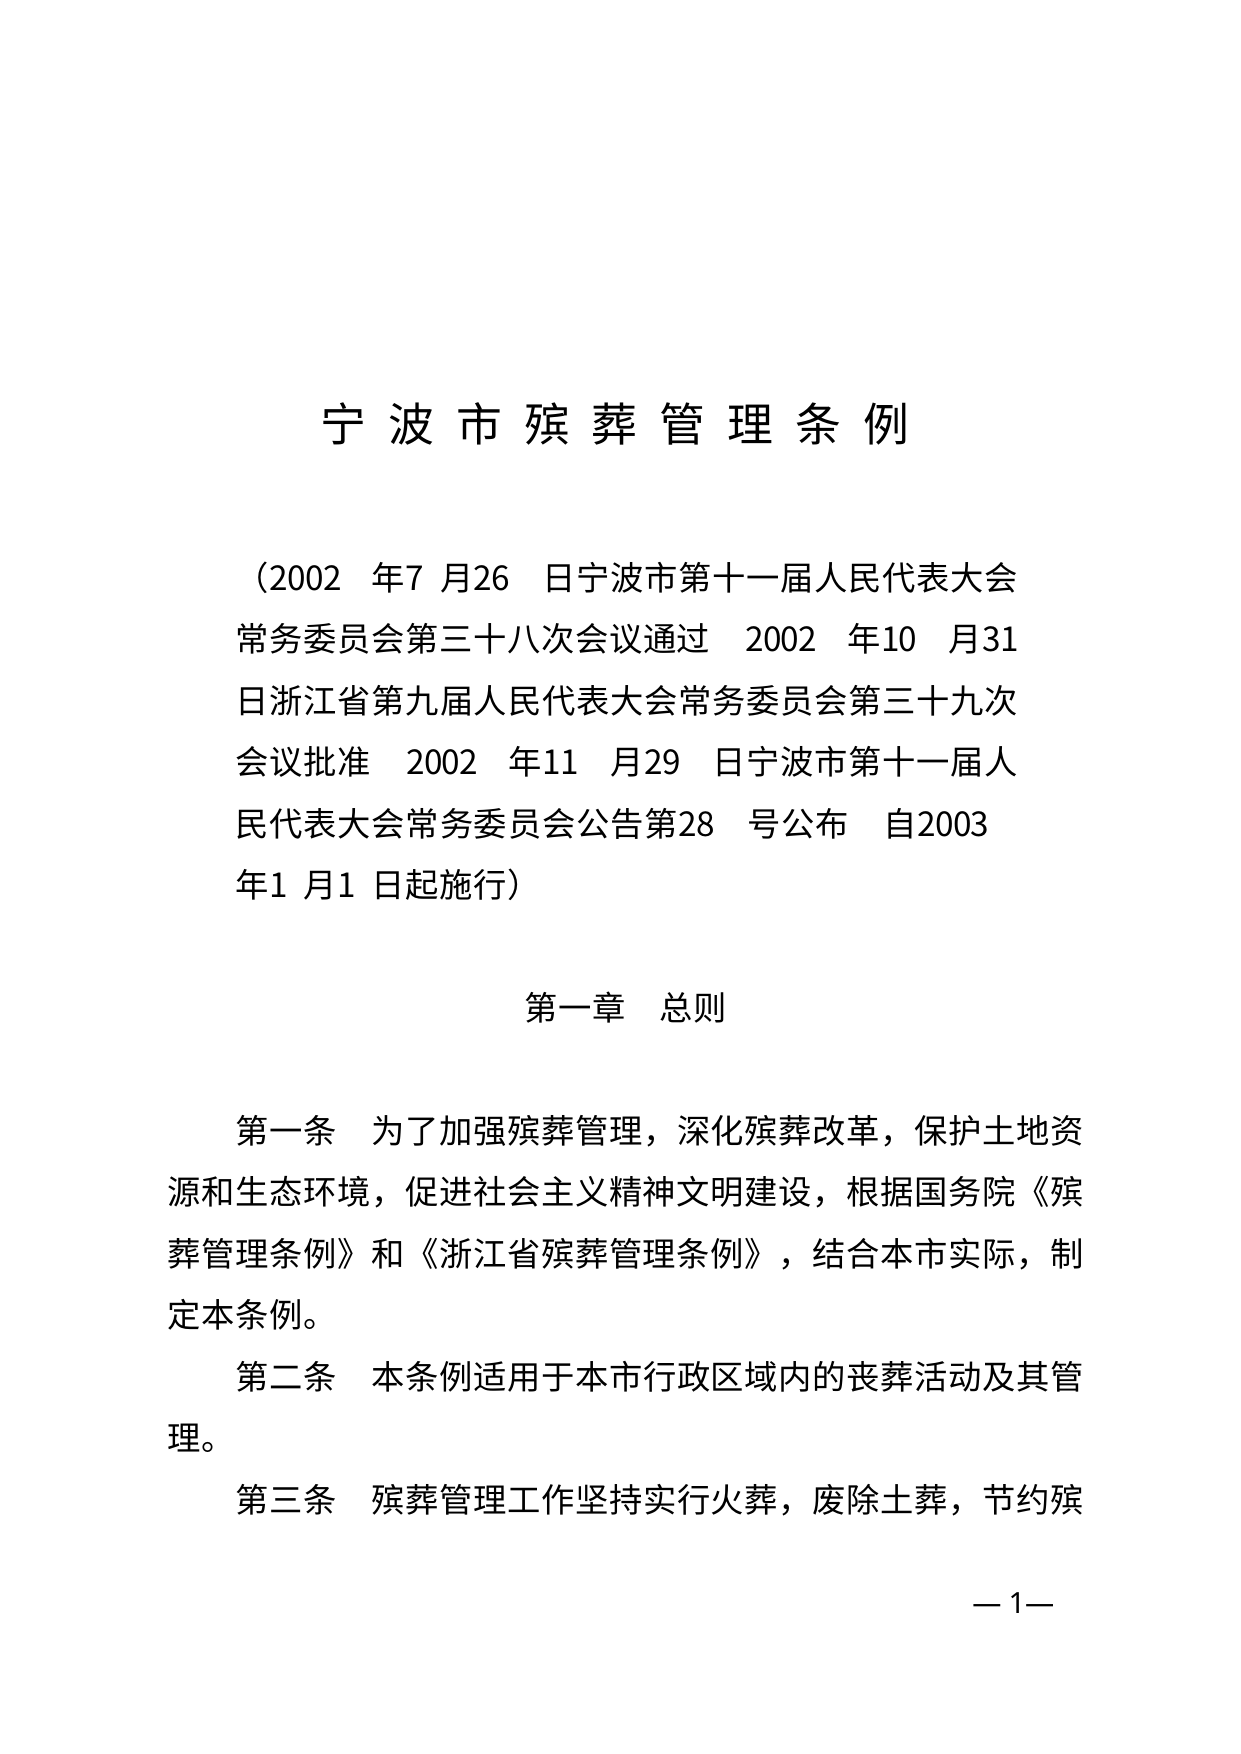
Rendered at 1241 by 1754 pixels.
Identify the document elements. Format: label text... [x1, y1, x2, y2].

text 第一条 为了加强殡葬管理，深化殡葬改革，保护土地资源和生态环境，促进社会主义精神文明建设，根据国务院《殡葬管理条例》和《浙江省殡葬管理条例》，结合本市实际，制定本条例。 [168, 1098, 1084, 1344]
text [168, 1467, 1084, 1528]
text 宁波市殡葬管理条例 [168, 361, 1084, 483]
text 第二条 本条例适用于本市行政区域内的丧葬活动及其管理。 [168, 1344, 1084, 1467]
text （2002年7月26日宁波市第十一届人民代表大会常务委员会第三十八次会议通过 2002年10月31日浙江省第九届人民代表大会常务委员会第三十九次会议批准 2002年11月29日宁波市第十一届人民代表大会常务委员会公告第28号公布 自2003年1月1日起施行） [233, 545, 1019, 914]
text 第一章 总则 [168, 975, 1084, 1037]
